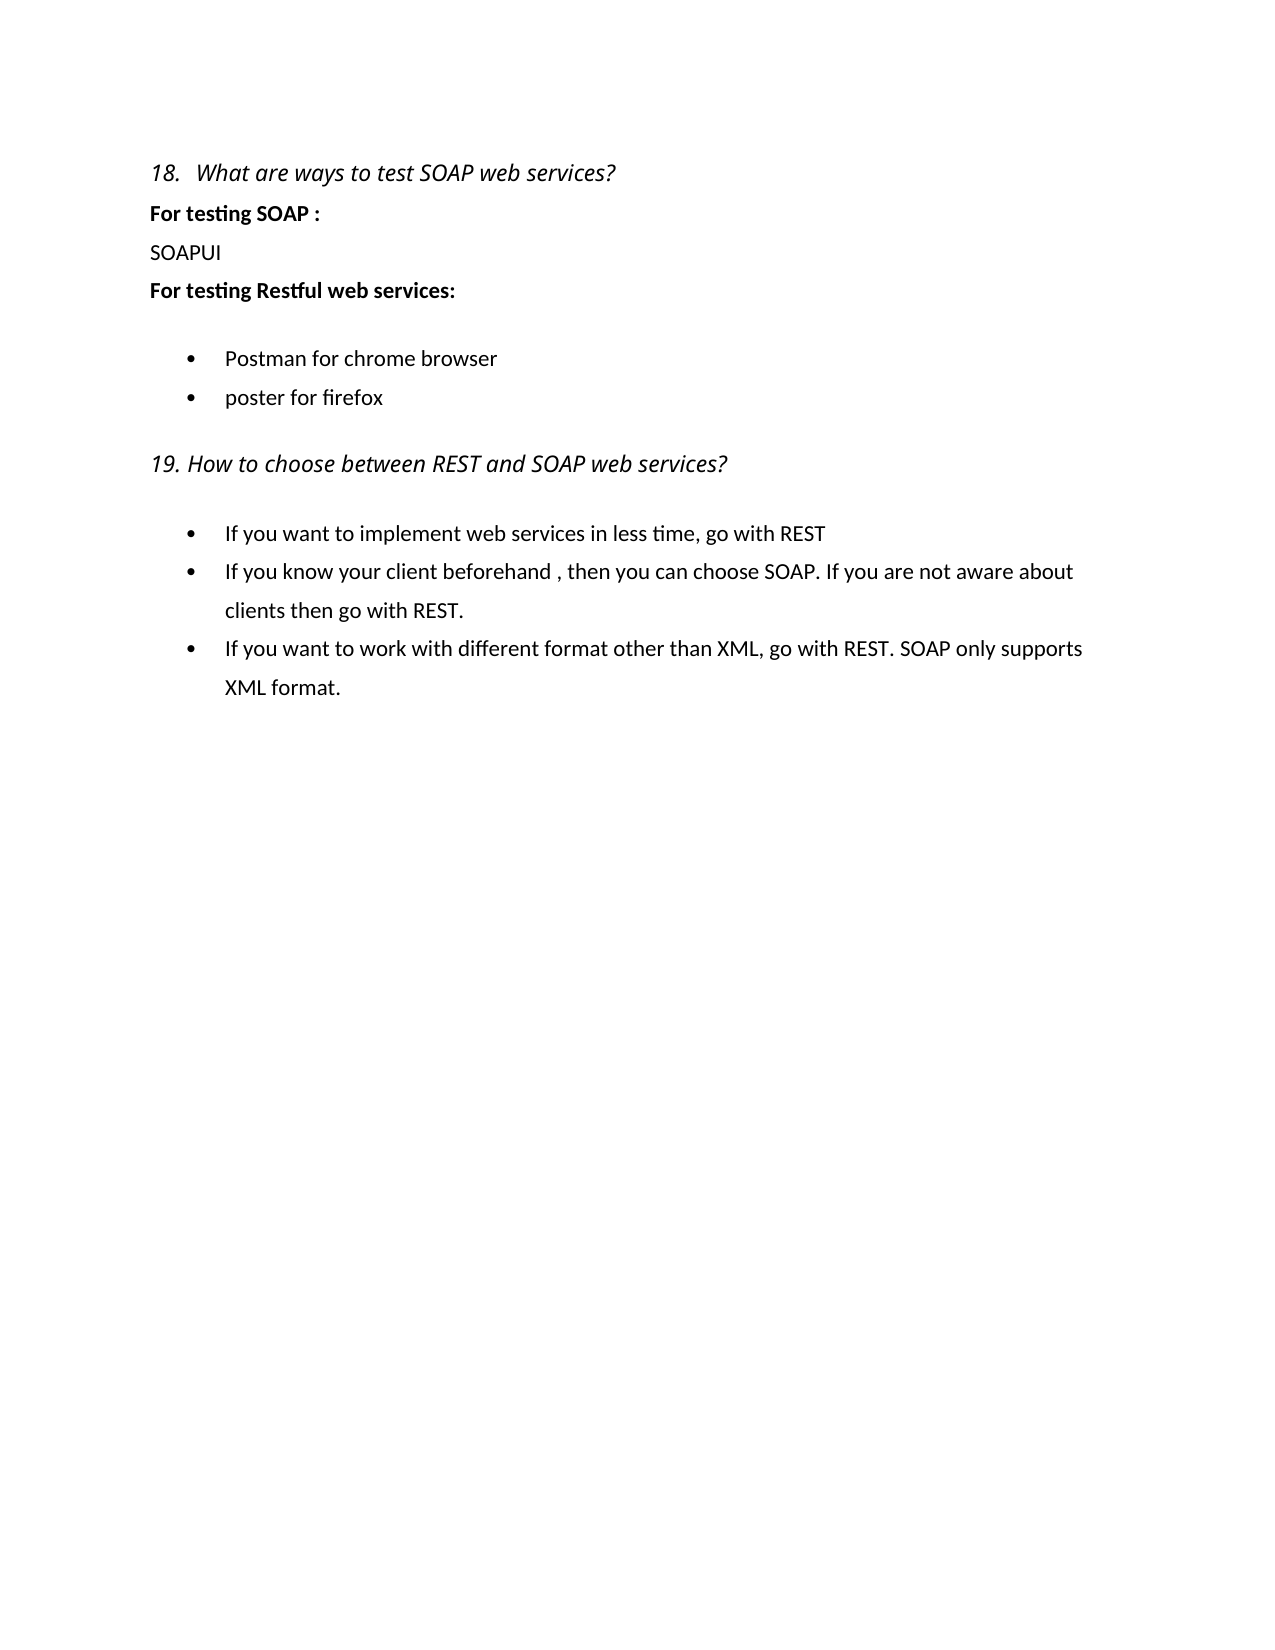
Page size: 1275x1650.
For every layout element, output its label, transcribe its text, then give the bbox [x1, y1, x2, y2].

list If you want to implement web services in less time, go with REST [187, 508, 1125, 547]
subtitle 19. How to choose between REST and SOAP web services? [150, 440, 1125, 479]
text For testing SOAP : SOAPUI For testing Restful web services: [150, 189, 1125, 304]
list Postman for chrome browser [187, 334, 1125, 372]
list poster for firefox [187, 372, 1125, 411]
subtitle 18. What are ways to test SOAP web services? [150, 150, 1125, 189]
list If you want to work with different format other than XML, go with REST. SOAP only supports XML format. [187, 624, 1125, 701]
list If you know your client beforehand , then you can choose SOAP. If you are not aware about clients then go with REST. [187, 547, 1125, 624]
